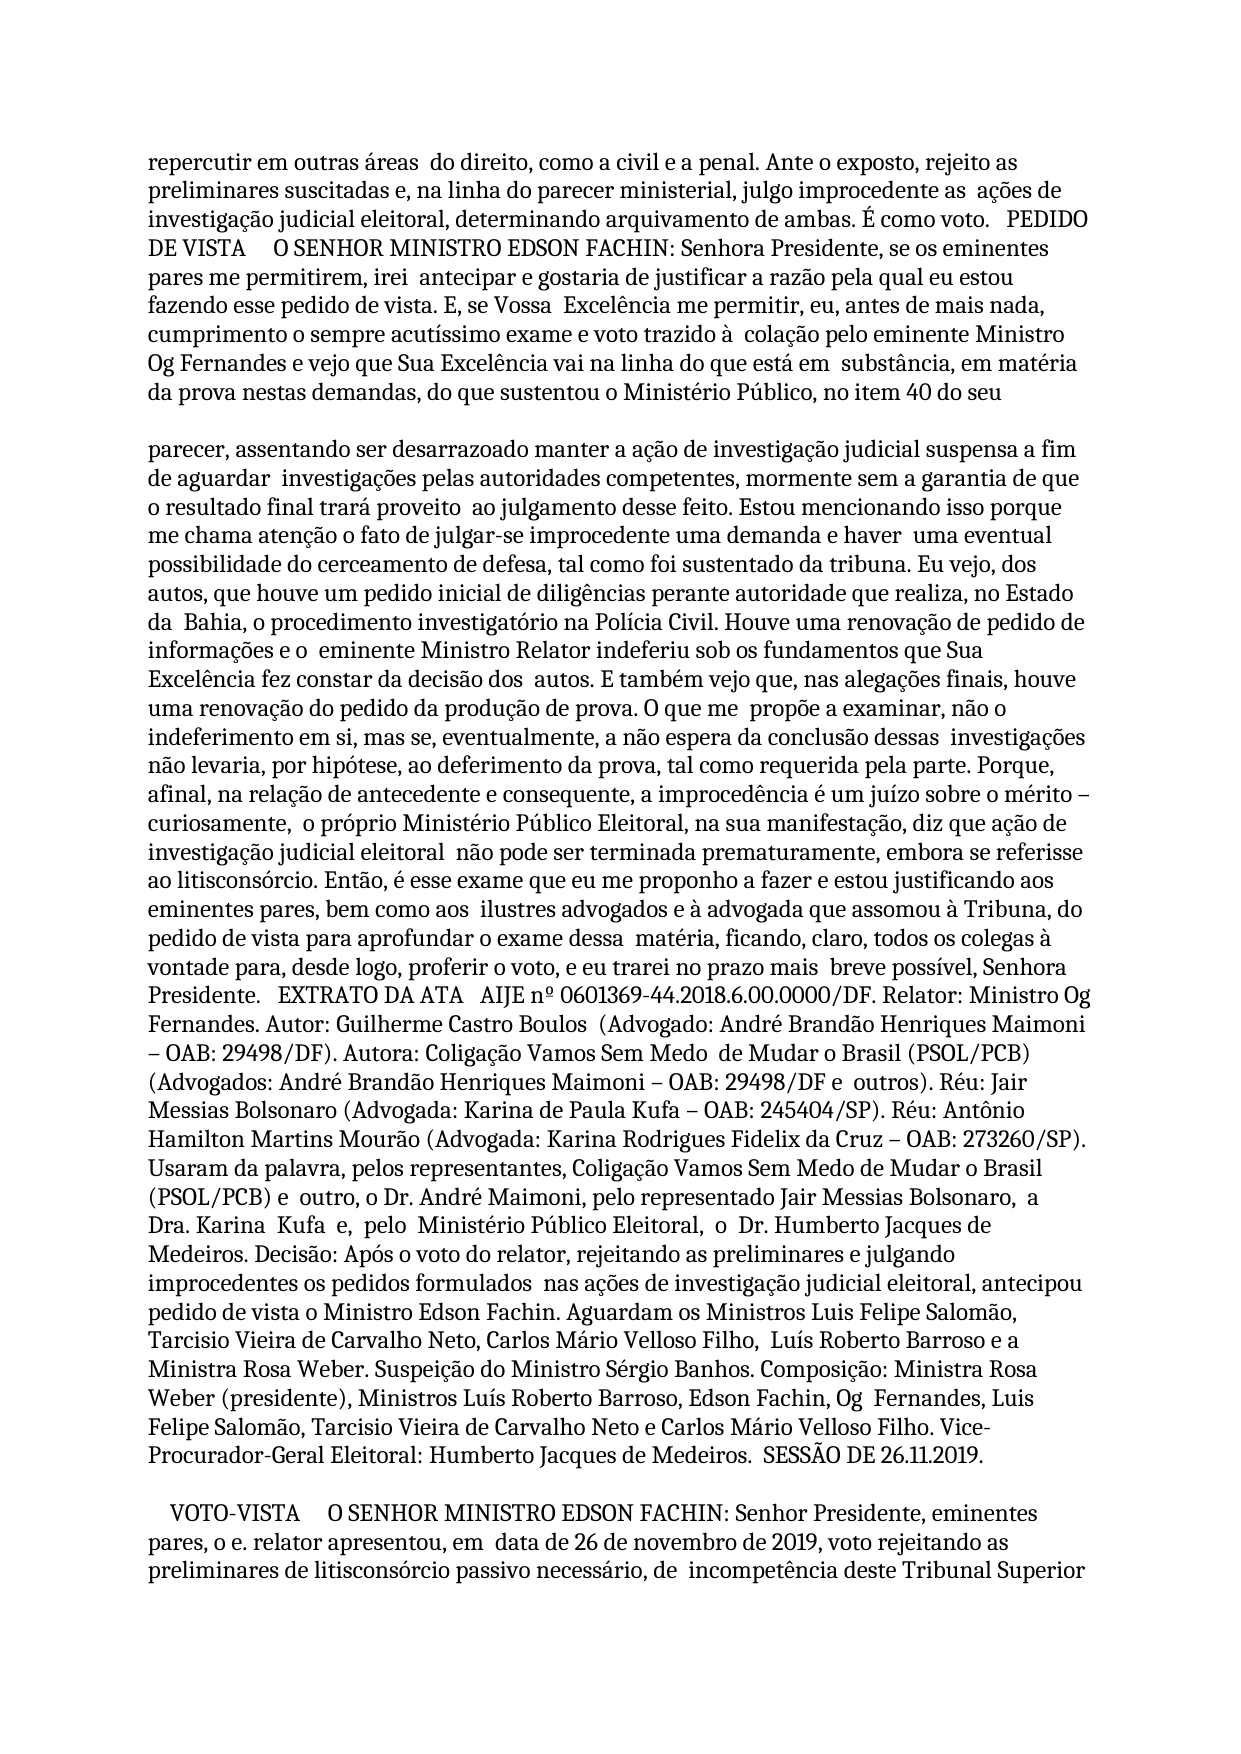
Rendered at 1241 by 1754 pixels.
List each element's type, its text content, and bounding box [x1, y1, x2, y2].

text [148, 1499, 1093, 1585]
text parecer, assentando ser desarrazoado manter a ação de investigação judicial suspensa a fim de aguardar investigações pelas autoridades competentes, mormente sem a garantia de que o resultado final trará proveito ao julgamento desse feito. Estou mencionando isso porque me chama atenção o fato de julgar-se improcedente uma demanda e haver uma eventual possibilidade do cerceamento de defesa, tal como foi sustentado da tribuna. Eu vejo, dos autos, que houve um pedido inicial de diligências perante autoridade que realiza, no Estado da Bahia, o procedimento investigatório na Polícia Civil. Houve uma renovação de pedido de informações e o eminente Ministro Relator indeferiu sob os fundamentos que Sua Excelência fez constar da decisão dos autos. E também vejo que, nas alegações finais, houve uma renovação do pedido da produção de prova. O que me propõe a examinar, não o indeferimento em si, mas se, eventualmente, a não espera da conclusão dessas investigações não levaria, por hipótese, ao deferimento da prova, tal como requerida pela parte. Porque, afinal, na relação de antecedente e consequente, a improcedência é um juízo sobre o mérito – curiosamente, o próprio Ministério Público Eleitoral, na sua manifestação, diz que ação de investigação judicial eleitoral não pode ser terminada prematuramente, embora se referisse ao litisconsórcio. Então, é esse exame que eu me proponho a fazer e estou justificando aos eminentes pares, bem como aos ilustres advogados e à advogada que assomou à Tribuna, do pedido de vista para aprofundar o exame dessa matéria, ficando, claro, todos os colegas à vontade para, desde logo, proferir o voto, e eu trarei no prazo mais breve possível, Senhora Presidente. EXTRATO DA ATA AIJE nº 0601369-44.2018.6.00.0000/DF. Relator: Ministro Og Fernandes. Autor: Guilherme Castro Boulos (Advogado: André Brandão Henriques Maimoni – OAB: 29498/DF). Autora: Coligação Vamos Sem Medo de Mudar o Brasil (PSOL/PCB) (Advogados: André Brandão Henriques Maimoni – OAB: 29498/DF e outros). Réu: Jair Messias Bolsonaro (Advogada: Karina de Paula Kufa – OAB: 245404/SP). Réu: Antônio Hamilton Martins Mourão (Advogada: Karina Rodrigues Fidelix da Cruz – OAB: 273260/SP). Usaram da palavra, pelos representantes, Coligação Vamos Sem Medo de Mudar o Brasil (PSOL/PCB) e outro, o Dr. André Maimoni, pelo representado Jair Messias Bolsonaro, a Dra. Karina Kufa e, pelo Ministério Público Eleitoral, o Dr. Humberto Jacques de Medeiros. Decisão: Após o voto do relator, rejeitando as preliminares e julgando improcedentes os pedidos formulados nas ações de investigação judicial eleitoral, antecipou pedido de vista o Ministro Edson Fachin. Aguardam os Ministros Luis Felipe Salomão, Tarcisio Vieira de Carvalho Neto, Carlos Mário Velloso Filho, Luís Roberto Barroso e a Ministra Rosa Weber. Suspeição do Ministro Sérgio Banhos. Composição: Ministra Rosa Weber (presidente), Ministros Luís Roberto Barroso, Edson Fachin, Og Fernandes, Luis Felipe Salomão, Tarcisio Vieira de Carvalho Neto e Carlos Mário Velloso Filho. Vice-Procurador-Geral Eleitoral: Humberto Jacques de Medeiros. SESSÃO DE 26.11.2019. [148, 435, 1093, 1470]
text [148, 148, 1093, 406]
